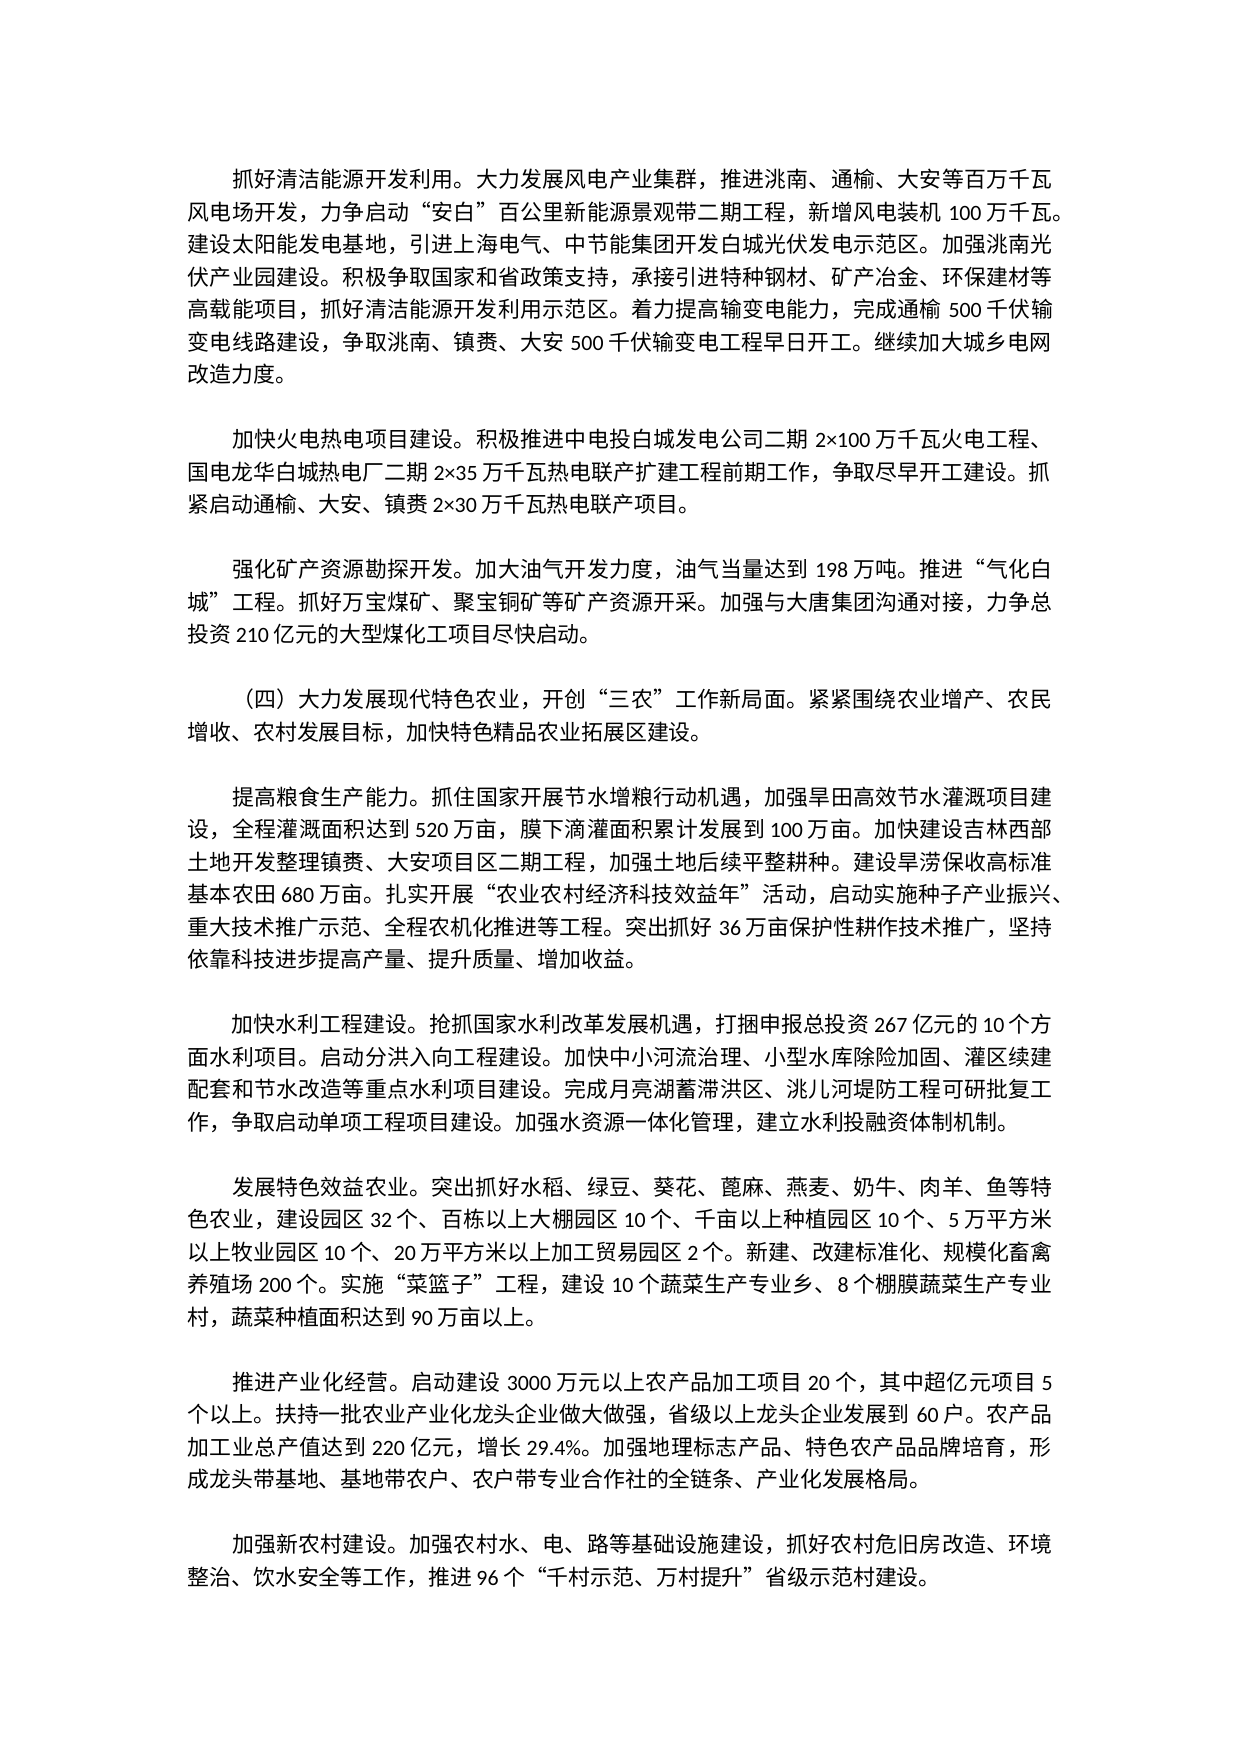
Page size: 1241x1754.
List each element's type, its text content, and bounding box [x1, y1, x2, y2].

text 加强新农村建设。加强农村水、电、路等基础设施建设，抓好农村危旧房改造、环境整治、饮水安全等工作，推进96个“千村示范、万村提升”省级示范村建设。 [187, 1527, 1053, 1592]
text 加快水利工程建设。抢抓国家水利改革发展机遇，打捆申报总投资267亿元的10个方面水利项目。启动分洪入向工程建设。加快中小河流治理、小型水库除险加固、灌区续建配套和节水改造等重点水利项目建设。完成月亮湖蓄滞洪区、洮儿河堤防工程可研批复工作，争取启动单项工程项目建设。加强水资源一体化管理，建立水利投融资体制机制。 [187, 1007, 1053, 1137]
text 抓好清洁能源开发利用。大力发展风电产业集群，推进洮南、通榆、大安等百万千瓦风电场开发，力争启动“安白”百公里新能源景观带二期工程，新增风电装机100万千瓦。建设太阳能发电基地，引进上海电气、中节能集团开发白城光伏发电示范区。加强洮南光伏产业园建设。积极争取国家和省政策支持，承接引进特种钢材、矿产冶金、环保建材等高载能项目，抓好清洁能源开发利用示范区。着力提高输变电能力，完成通榆500千伏输变电线路建设，争取洮南、镇赉、大安500千伏输变电工程早日开工。继续加大城乡电网改造力度。 [187, 162, 1053, 389]
text 推进产业化经营。启动建设3000万元以上农产品加工项目20个，其中超亿元项目5个以上。扶持一批农业产业化龙头企业做大做强，省级以上龙头企业发展到60户。农产品加工业总产值达到220亿元，增长29.4%。加强地理标志产品、特色农产品品牌培育，形成龙头带基地、基地带农户、农户带专业合作社的全链条、产业化发展格局。 [187, 1364, 1053, 1494]
text （四）大力发展现代特色农业，开创“三农”工作新局面。紧紧围绕农业增产、农民增收、农村发展目标，加快特色精品农业拓展区建设。 [187, 682, 1053, 747]
text 发展特色效益农业。突出抓好水稻、绿豆、葵花、蓖麻、燕麦、奶牛、肉羊、鱼等特色农业，建设园区32个、百栋以上大棚园区10个、千亩以上种植园区10个、5万平方米以上牧业园区10个、20万平方米以上加工贸易园区2个。新建、改建标准化、规模化畜禽养殖场200个。实施“菜篮子”工程，建设10个蔬菜生产专业乡、8个棚膜蔬菜生产专业村，蔬菜种植面积达到90万亩以上。 [187, 1169, 1053, 1332]
text 提高粮食生产能力。抓住国家开展节水增粮行动机遇，加强旱田高效节水灌溉项目建设，全程灌溉面积达到520万亩，膜下滴灌面积累计发展到100万亩。加快建设吉林西部土地开发整理镇赉、大安项目区二期工程，加强土地后续平整耕种。建设旱涝保收高标准基本农田680万亩。扎实开展“农业农村经济科技效益年”活动，启动实施种子产业振兴、重大技术推广示范、全程农机化推进等工程。突出抓好36万亩保护性耕作技术推广，坚持依靠科技进步提高产量、提升质量、增加收益。 [187, 779, 1053, 974]
text 强化矿产资源勘探开发。加大油气开发力度，油气当量达到198万吨。推进“气化白城”工程。抓好万宝煤矿、聚宝铜矿等矿产资源开采。加强与大唐集团沟通对接，力争总投资210亿元的大型煤化工项目尽快启动。 [187, 552, 1053, 649]
text 加快火电热电项目建设。积极推进中电投白城发电公司二期2×100万千瓦火电工程、国电龙华白城热电厂二期2×35万千瓦热电联产扩建工程前期工作，争取尽早开工建设。抓紧启动通榆、大安、镇赉2×30万千瓦热电联产项目。 [187, 422, 1053, 519]
